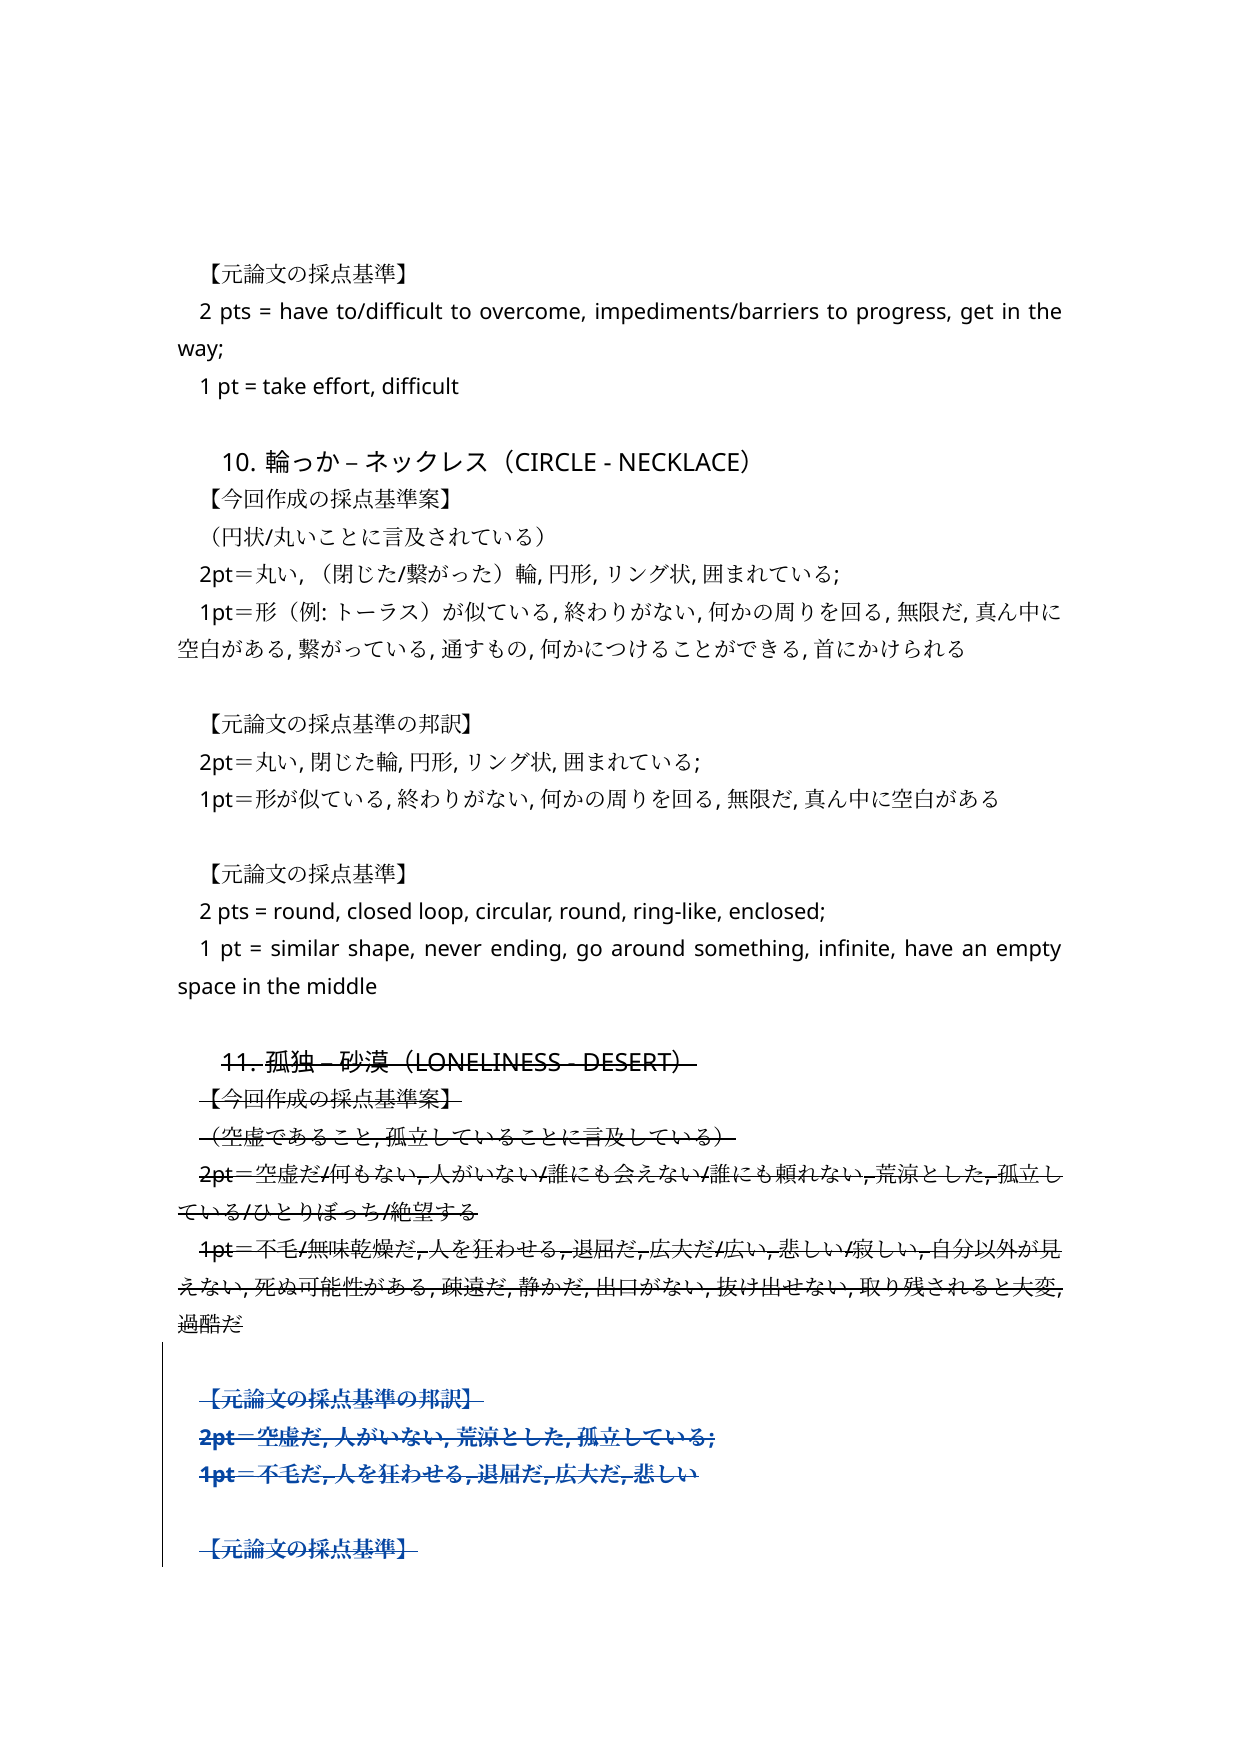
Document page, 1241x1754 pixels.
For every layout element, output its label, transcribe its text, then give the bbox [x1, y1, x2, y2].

subtitle 輪っか – ネックレス（CIRCLE - NECKLACE） [199, 442, 1041, 479]
text 2 pts = have to/difficult to overcome, impediments/barriers to progress, get in the way; [177, 292, 1063, 367]
text （空虚であること, 孤立していることに言及している） [177, 1117, 1063, 1154]
text 1pt＝不毛/無味乾燥だ, 人を狂わせる, 退屈だ, 広大だ/広い, 悲しい/寂しい, 自分以外が見えない, 死ぬ可能性がある, 疎遠だ, 静かだ, 出口がない, 抜け出せない, 取り残されると大変, 過酷だ [177, 1289, 1063, 1342]
text 2pt＝空虚だ, 人がいない, 荒涼とした, 孤立している; [177, 1417, 1063, 1454]
text （円状/丸いことに言及されている） [177, 517, 1063, 554]
text 1 pt = similar shape, never ending, go around something, infinite, have an empty space in the middle [177, 929, 1063, 1004]
text 2pt＝丸い, 閉じた輪, 円形, リング状, 囲まれている; [177, 742, 1063, 779]
text 2pt＝空虚だ/何もない, 人がいない/誰にも会えない/誰にも頼れない, 荒涼とした, 孤立している/ひとりぼっち/絶望する [177, 1154, 1063, 1229]
text 【元論文の採点基準】 [177, 1529, 1063, 1567]
text 【元論文の採点基準】 [177, 854, 1063, 892]
text 1 pt = take effort, difficult [177, 367, 1063, 404]
text 【元論文の採点基準】 [177, 254, 1063, 292]
text 2pt＝丸い, （閉じた/繋がった）輪, 円形, リング状, 囲まれている; [177, 554, 1063, 592]
text 2 pts = round, closed loop, circular, round, ring-like, enclosed; [177, 892, 1063, 929]
subtitle 孤独 – 砂漠（LONELINESS - DESERT） [199, 1042, 1041, 1079]
text 【今回作成の採点基準案】 [177, 479, 1063, 517]
text 1pt＝形（例: トーラス）が似ている, 終わりがない, 何かの周りを回る, 無限だ, 真ん中に空白がある, 繋がっている, 通すもの, 何かにつけることができる, 首にかけられる [177, 592, 1063, 667]
text 1pt＝不毛/無味乾燥だ, 人を狂わせる, 退屈だ, 広大だ/広い, 悲しい/寂しい, 自分以外が見えない, 死ぬ可能性がある, 疎遠だ, 静かだ, 出口がない, 抜け出せない, 取り残されると大変, 過酷だ [177, 1229, 1063, 1288]
text 1pt＝不毛だ, 人を狂わせる, 退屈だ, 広大だ, 悲しい [177, 1454, 1063, 1492]
text 1pt＝形が似ている, 終わりがない, 何かの周りを回る, 無限だ, 真ん中に空白がある [177, 779, 1063, 817]
text 【今回作成の採点基準案】 [177, 1079, 1063, 1117]
text 【元論文の採点基準の邦訳】 [177, 704, 1063, 742]
text 【元論文の採点基準の邦訳】 [177, 1379, 1063, 1417]
